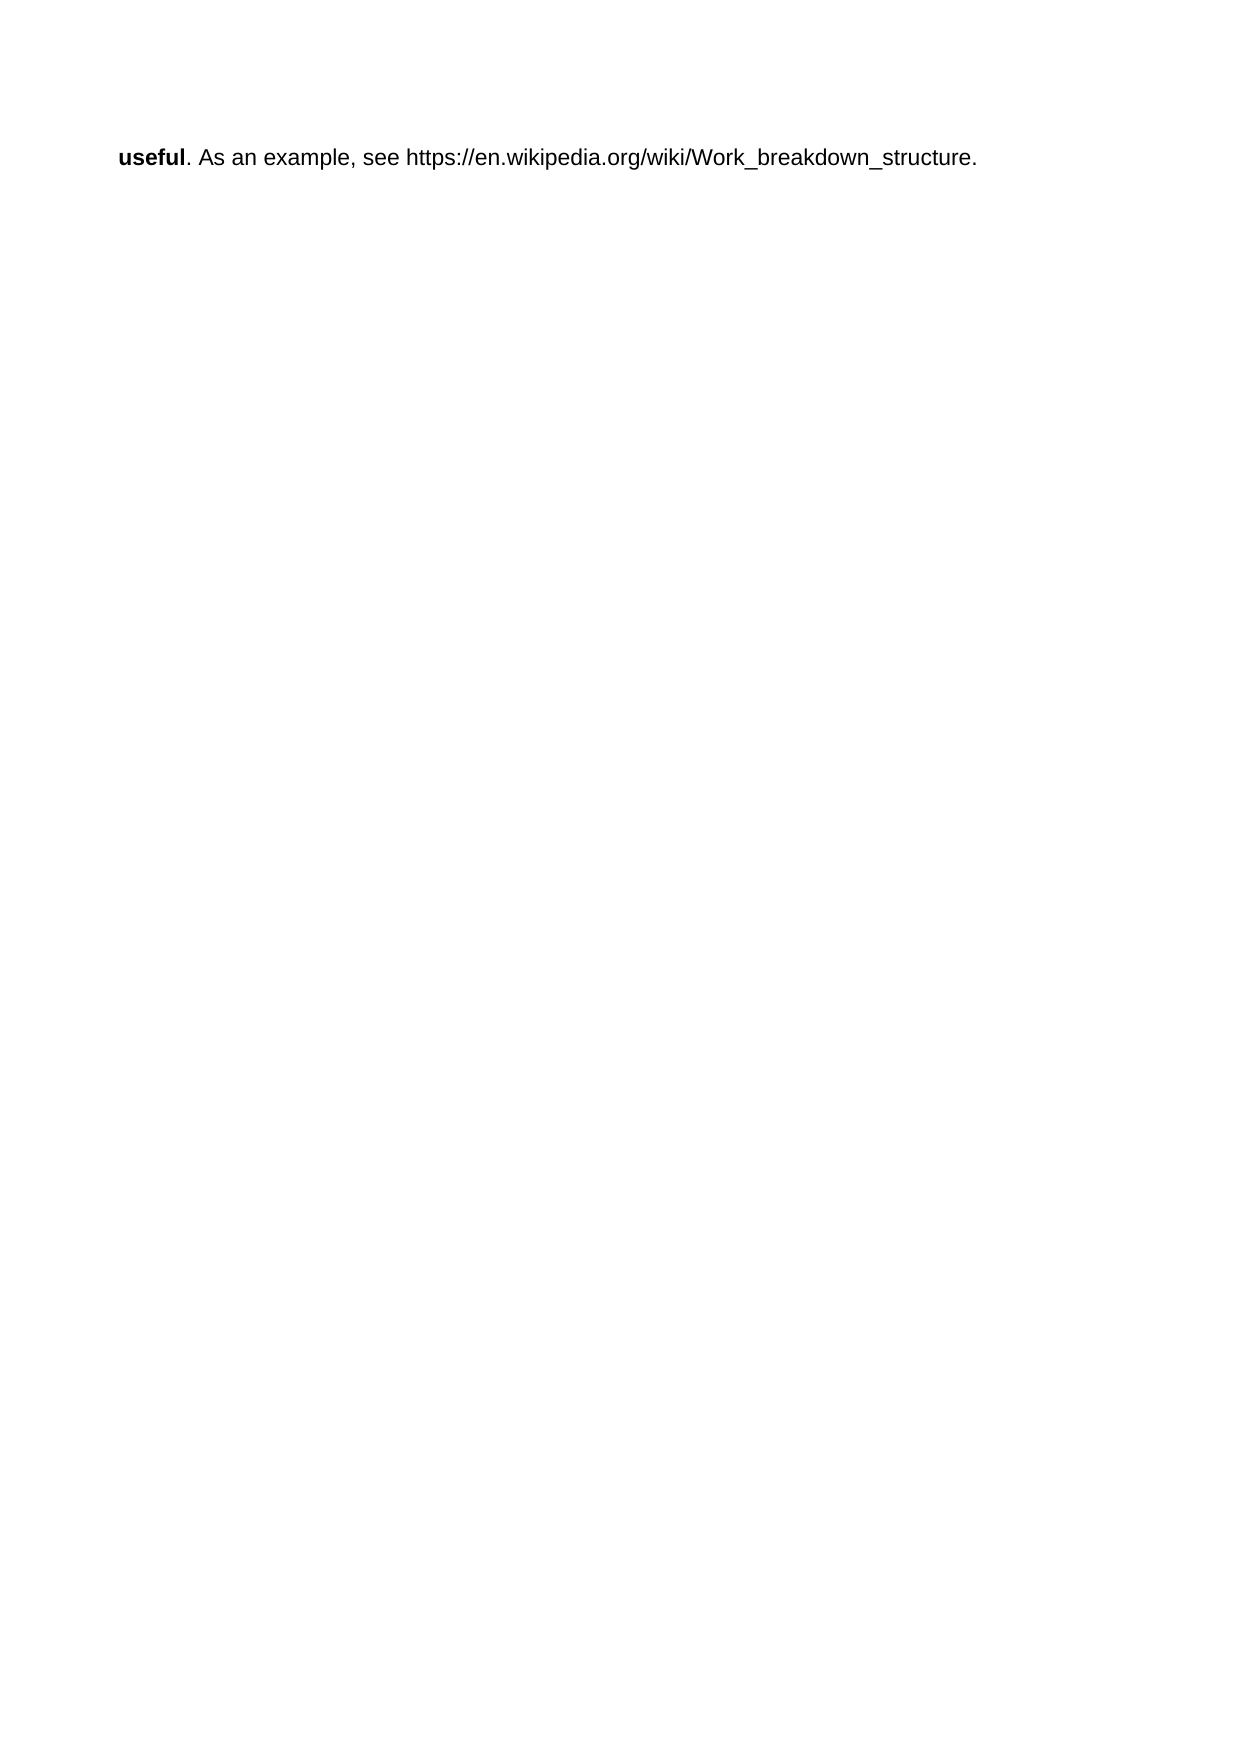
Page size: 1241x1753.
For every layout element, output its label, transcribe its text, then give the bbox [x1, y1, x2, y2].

text 5. (optional) Provide an appendix with the project Work Breakdown Structure, if you find it useful. As an example, see https://en.wikipedia.org/wiki/Work_breakdown_structure. [118, 146, 1106, 171]
